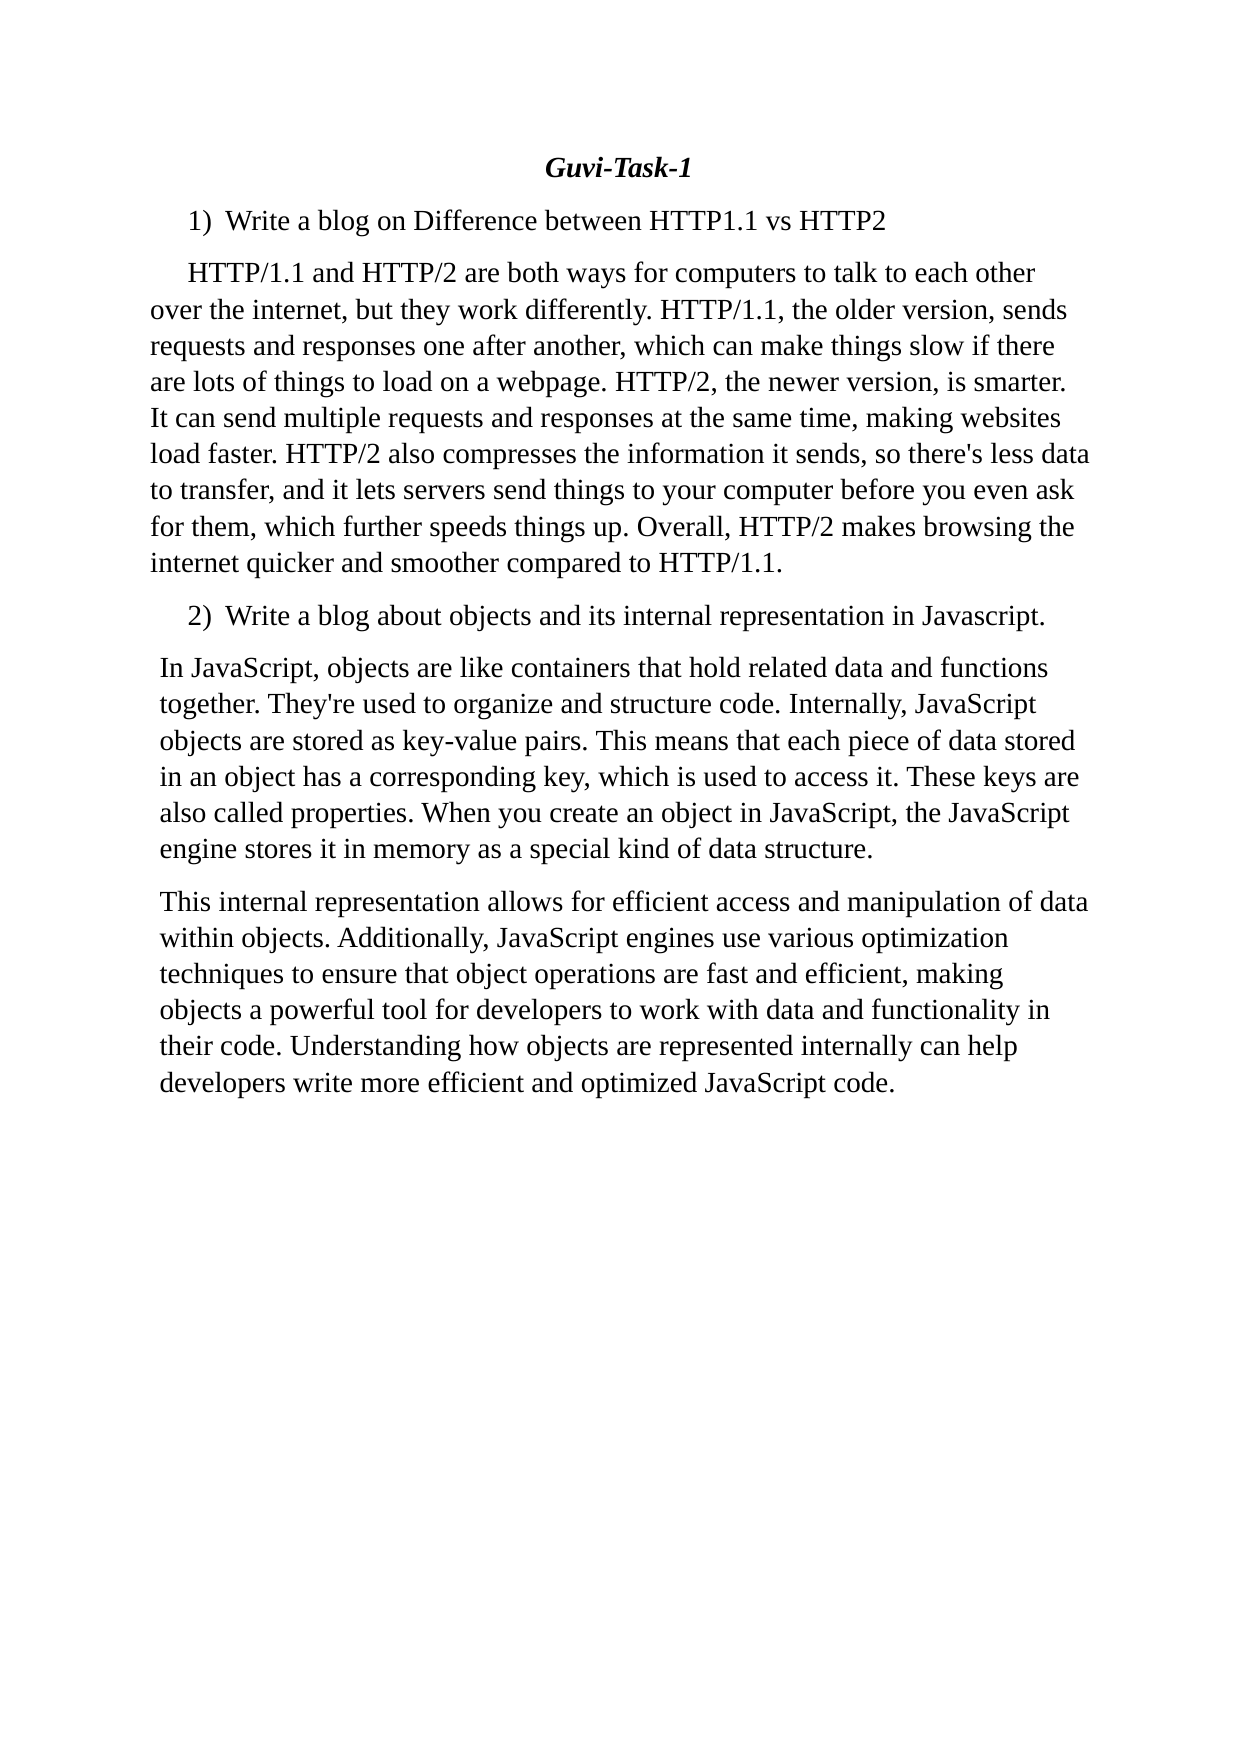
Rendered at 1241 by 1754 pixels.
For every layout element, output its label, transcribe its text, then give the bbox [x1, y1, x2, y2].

text HTTP/1.1 and HTTP/2 are both ways for computers to talk to each other over the internet, but they work differently. HTTP/1.1, the older version, sends requests and responses one after another, which can make things slow if there are lots of things to load on a webpage. HTTP/2, the newer version, is smarter. It can send multiple requests and responses at the same time, making websites load faster. HTTP/2 also compresses the information it sends, so there's less data to transfer, and it lets servers send things to your computer before you even ask for them, which further speeds things up. Overall, HTTP/2 makes browsing the internet quicker and smoother compared to HTTP/1.1. [150, 256, 1090, 578]
text Guvi-Task-1 [150, 150, 1090, 183]
list Write a blog about objects and its internal representation in Javascript. [187, 598, 1090, 631]
text In JavaScript, objects are like containers that hold related data and functions together. They're used to organize and structure code. Internally, JavaScript objects are stored as key-value pairs. This means that each piece of data stored in an object has a corresponding key, which is used to access it. These keys are also called properties. When you create an object in JavaScript, the JavaScript engine stores it in memory as a special kind of data structure. [159, 650, 1090, 865]
list Write a blog on Difference between HTTP1.1 vs HTTP2 [187, 203, 1090, 236]
text This internal representation allows for efficient access and manipulation of data within objects. Additionally, JavaScript engines use various optimization techniques to ensure that object operations are fast and efficient, making objects a powerful tool for developers to work with data and functionality in their code. Understanding how objects are represented internally can help developers write more efficient and optimized JavaScript code. [159, 884, 1090, 1098]
